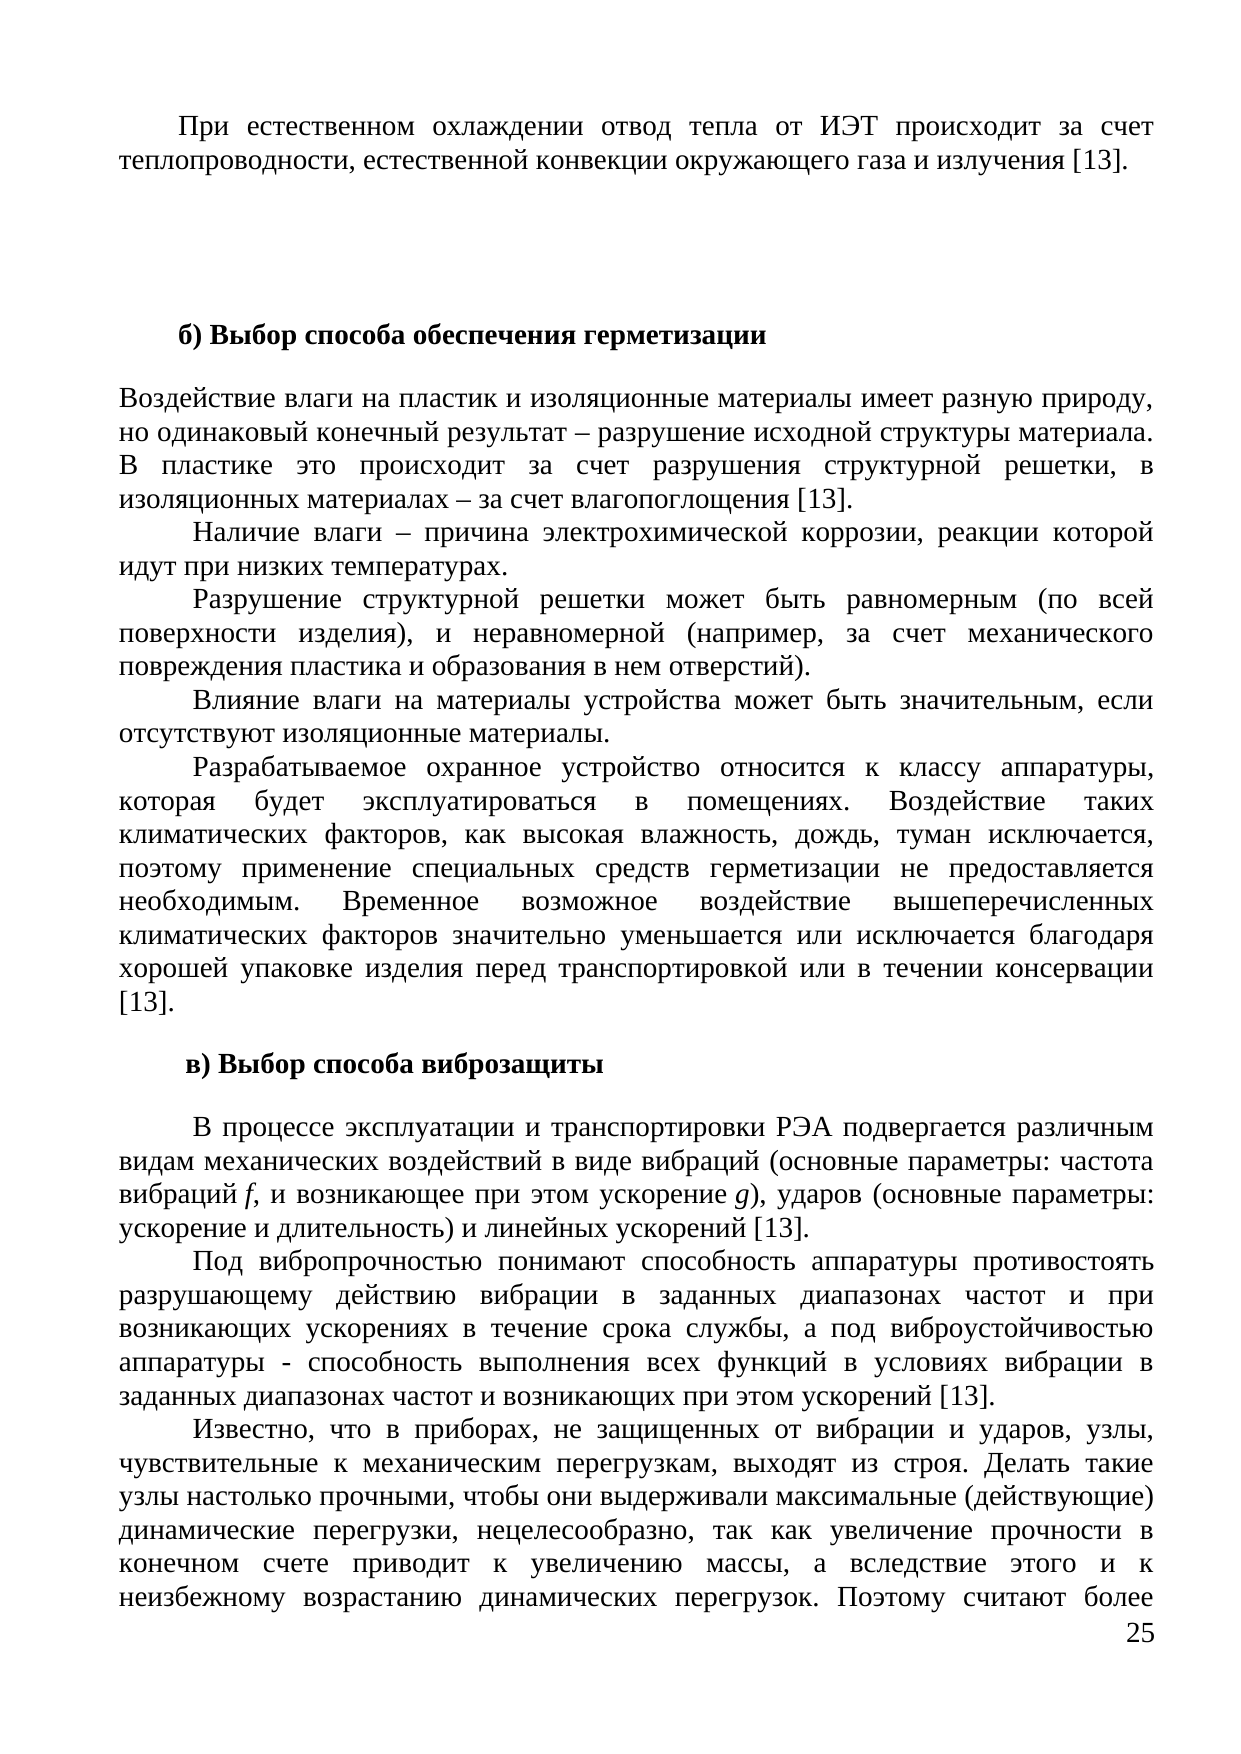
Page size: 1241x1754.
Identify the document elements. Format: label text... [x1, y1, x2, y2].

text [119, 1411, 1155, 1612]
text Наличие влаги – причина электрохимической коррозии, реакции которой идут при низких температурах. [119, 514, 1155, 581]
text б) Выбор способа обеспечения герметизации [119, 317, 1155, 351]
text При естественном охлаждении отвод тепла от ИЭТ происходит за счет теплопроводности, естественной конвекции окружающего газа и излучения [13]. [119, 108, 1155, 175]
text Влияние влаги на материалы устройства может быть значительным, если отсутствуют изоляционные материалы. [119, 682, 1155, 749]
text Разрушение структурной решетки может быть равномерным (по всей поверхности изделия), и неравномерной (например, за счет механического повреждения пластика и образования в нем отверстий). [119, 581, 1155, 682]
text Воздействие влаги на пластик и изоляционные материалы имеет разную природу, но одинаковый конечный результат – разрушение исходной структуры материала. В пластике это происходит за счет разрушения структурной решетки, в изоляционных материалах – за счет влагопоглощения [13]. [119, 380, 1155, 514]
text в) Выбор способа виброзащиты [119, 1047, 1155, 1080]
text В процессе эксплуатации и транспортировки РЭА подвергается различным видам механических воздействий в виде вибраций (основные параметры: частота вибраций f, и возникающее при этом ускорение g), ударов (основные параметры: ускорение и длительность) и линейных ускорений [13]. [119, 1109, 1155, 1243]
text Разрабатываемое охранное устройство относится к классу аппаратуры, которая будет эксплуатироваться в помещениях. Воздействие таких климатических факторов, как высокая влажность, дождь, туман исключается, поэтому применение специальных средств герметизации не предоставляется необходимым. Временное возможное воздействие вышеперечисленных климатических факторов значительно уменьшается или исключается благодаря хорошей упаковке изделия перед транспортировкой или в течении консервации [13]. [119, 749, 1155, 1017]
text Под вибропрочностью понимают способность аппаратуры противостоять разрушающему действию вибрации в заданных диапазонах частот и при возникающих ускорениях в течение срока службы, а под виброустойчивостью аппаратуры - способность выполнения всех функций в условиях вибрации в заданных диапазонах частот и возникающих при этом ускорений [13]. [119, 1243, 1155, 1411]
